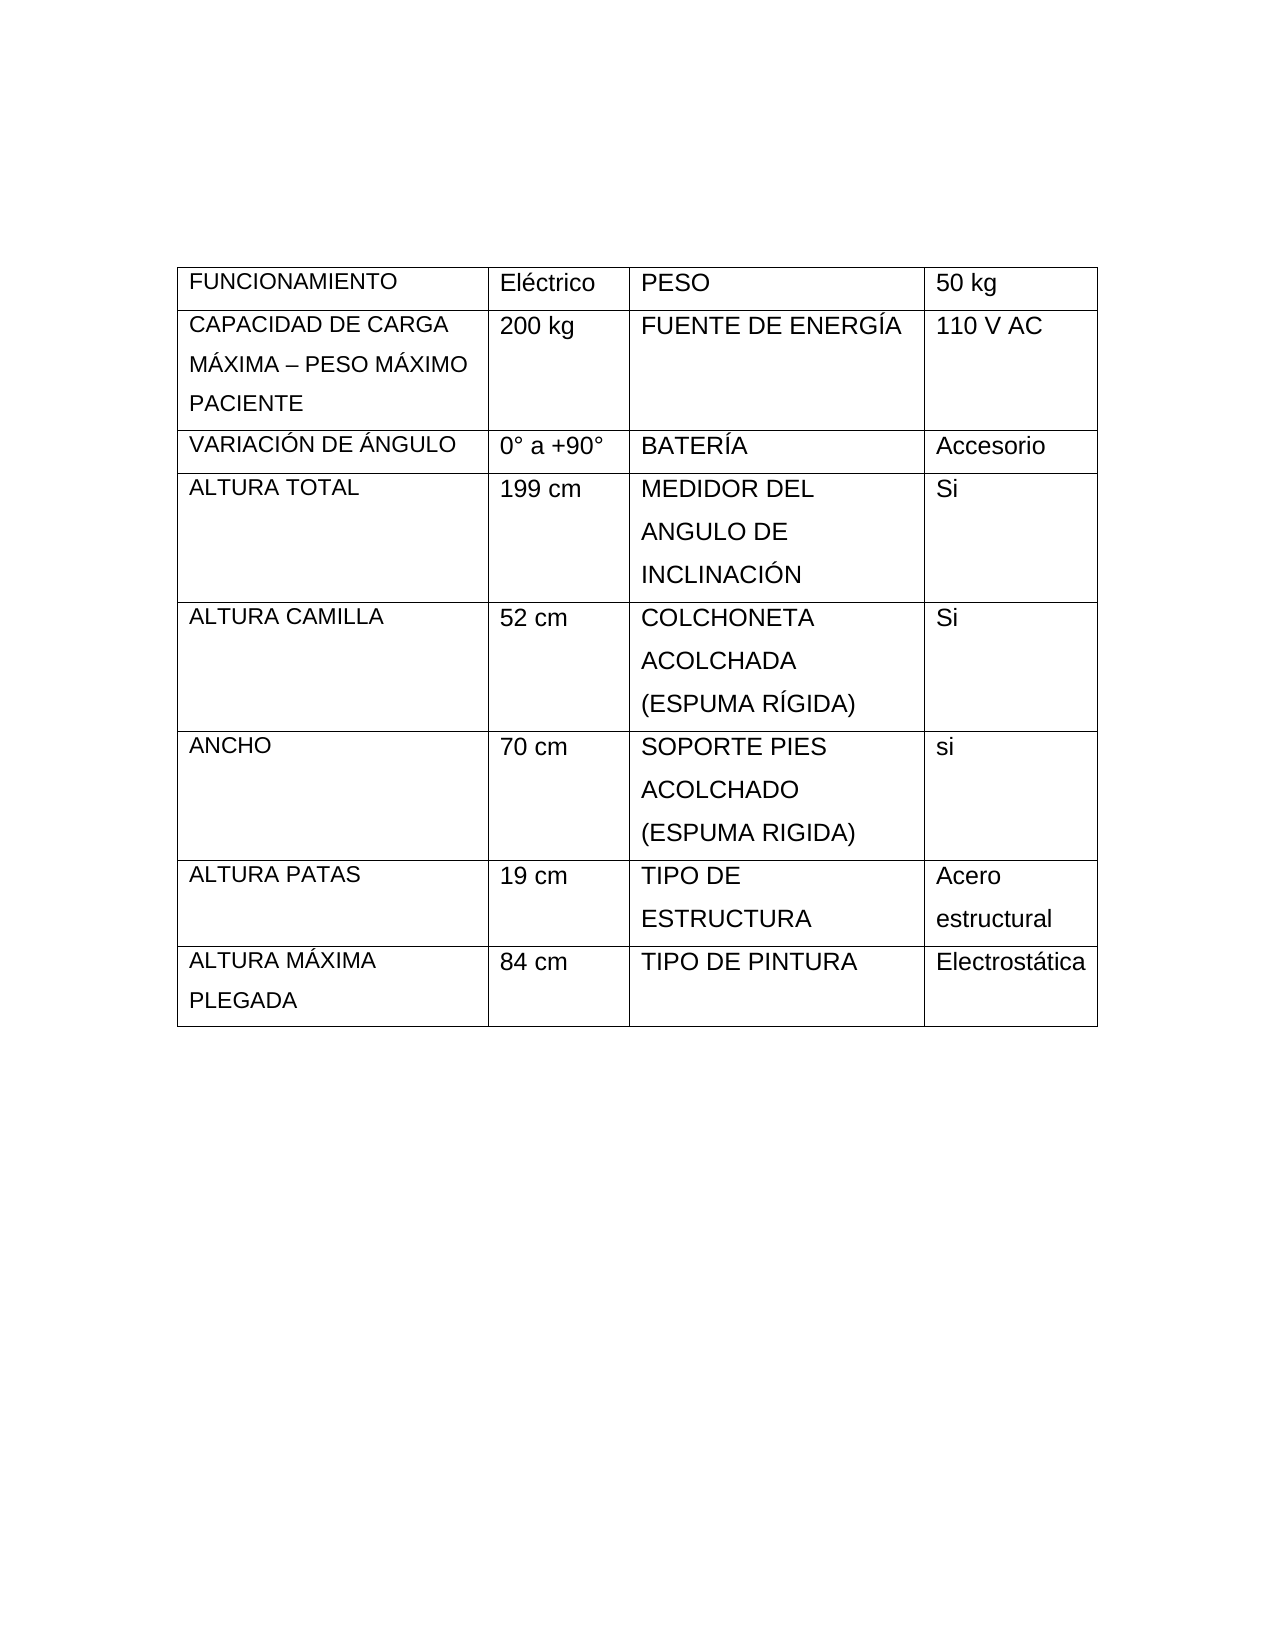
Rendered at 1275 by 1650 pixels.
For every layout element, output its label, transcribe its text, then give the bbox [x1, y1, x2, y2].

table_header PESO [630, 268, 924, 310]
table_cell 110 V AC [925, 311, 1097, 429]
table_cell Si [925, 474, 1097, 602]
table_cell COLCHONETA ACOLCHADA (ESPUMA RÍGIDA) [630, 603, 924, 731]
table_cell Si [925, 603, 1097, 731]
table_header 50 kg [925, 268, 1097, 310]
table_cell 84 cm [489, 947, 629, 1026]
table_cell Acero estructural [925, 861, 1097, 946]
table_cell 0° a +90° [489, 431, 629, 472]
table_cell ANCHO [178, 732, 488, 860]
table_cell si [925, 732, 1097, 860]
table_cell 70 cm [489, 732, 629, 860]
table_cell Electrostática [925, 947, 1097, 1026]
table_cell FUENTE DE ENERGÍA [630, 311, 924, 429]
table_cell ALTURA PATAS [178, 861, 488, 946]
table_cell 200 kg [489, 311, 629, 429]
table_cell 199 cm [489, 474, 629, 602]
table_cell Accesorio [925, 431, 1097, 472]
table_cell SOPORTE PIES ACOLCHADO (ESPUMA RIGIDA) [630, 732, 924, 860]
table_header FUNCIONAMIENTO [178, 268, 488, 310]
table_cell TIPO DE PINTURA [630, 947, 924, 1026]
table_cell ALTURA CAMILLA [178, 603, 488, 731]
table_cell 52 cm [489, 603, 629, 731]
table_cell TIPO DE ESTRUCTURA [630, 861, 924, 946]
table_header Eléctrico [489, 268, 629, 310]
table_cell ALTURA MÁXIMA PLEGADA [178, 947, 488, 1026]
table_cell MEDIDOR DEL ANGULO DE INCLINACIÓN [630, 474, 924, 602]
table_cell BATERÍA [630, 431, 924, 472]
table_cell CAPACIDAD DE CARGA MÁXIMA – PESO MÁXIMO PACIENTE [178, 311, 488, 429]
table_cell VARIACIÓN DE ÁNGULO [178, 431, 488, 472]
table_cell 19 cm [489, 861, 629, 946]
table_cell ALTURA TOTAL [178, 474, 488, 602]
